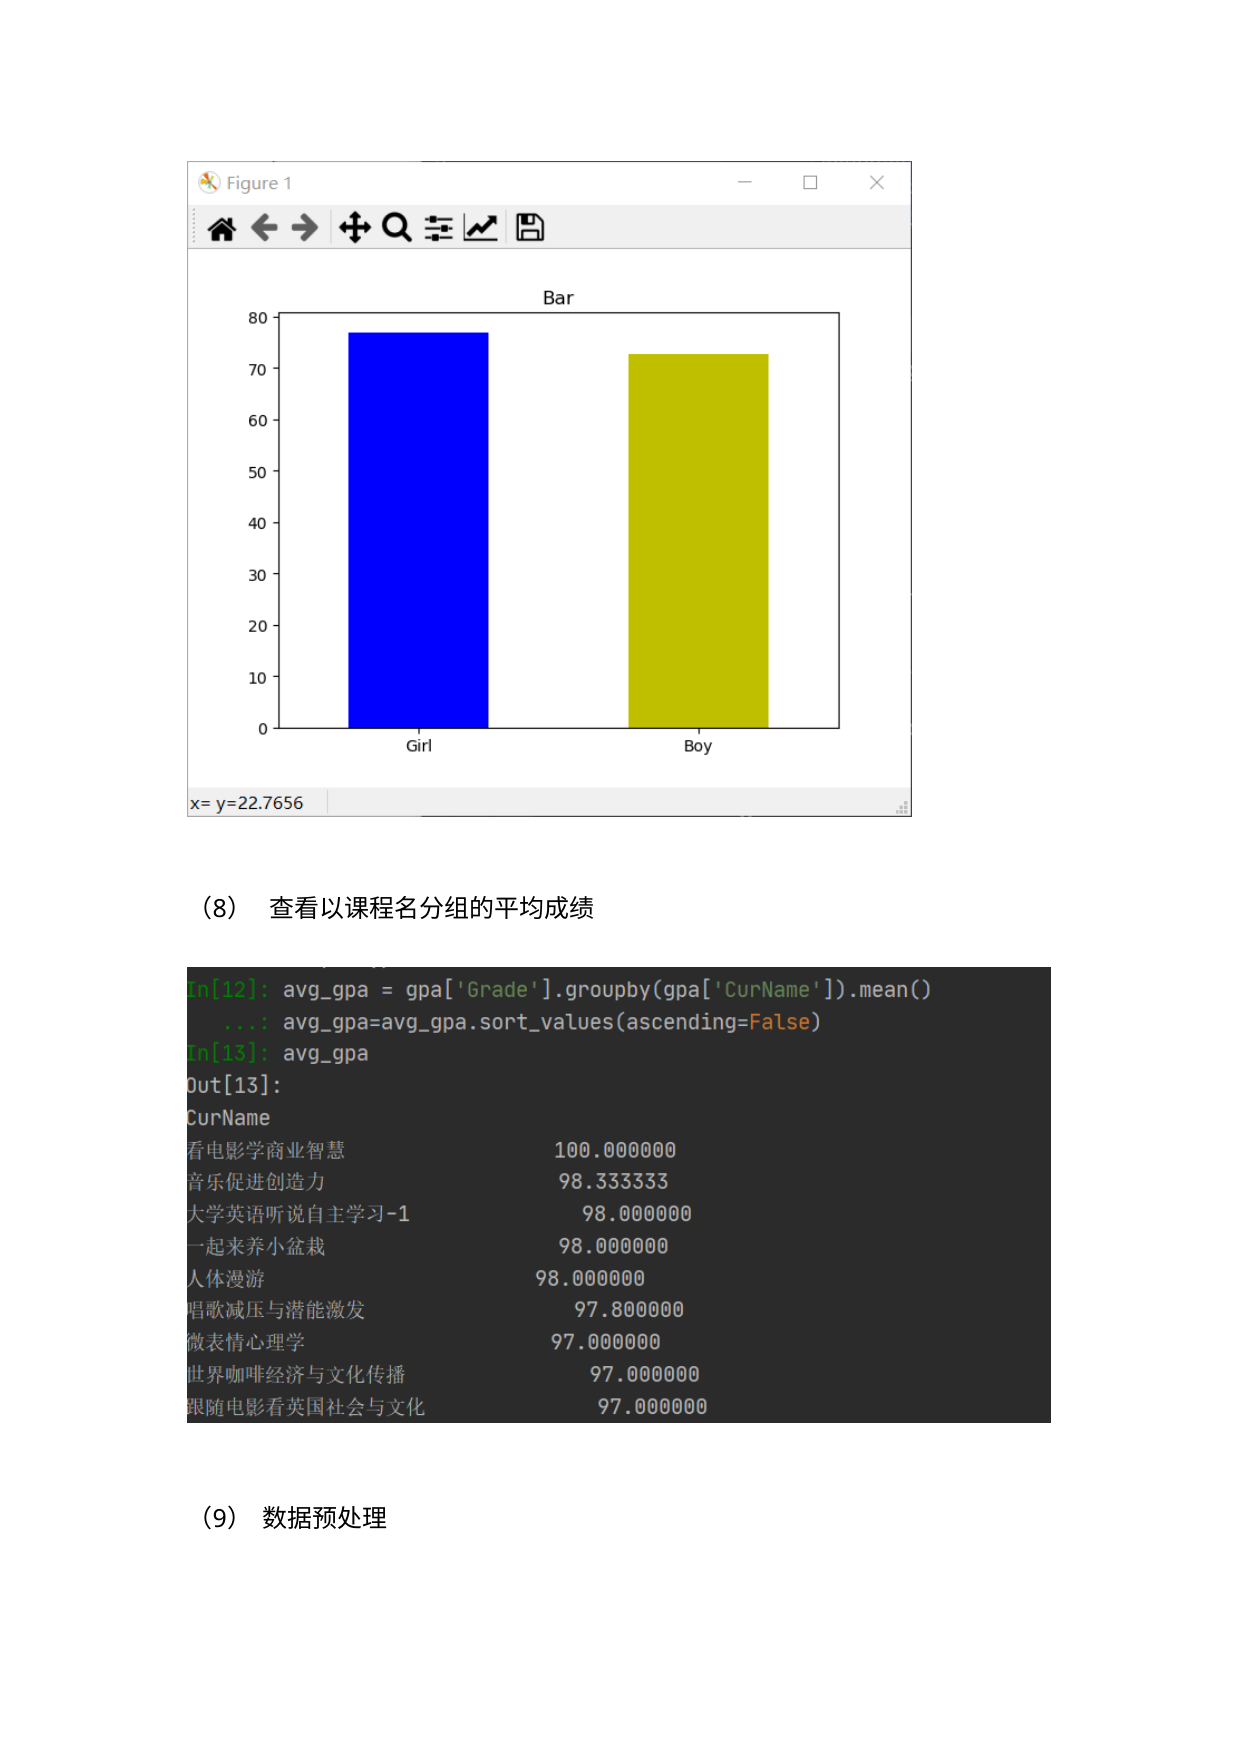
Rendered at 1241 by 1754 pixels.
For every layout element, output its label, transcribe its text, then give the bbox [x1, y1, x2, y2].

list 数据预处理 [187, 1484, 1053, 1549]
list 查看以课程名分组的平均成绩 [187, 874, 1053, 939]
picture [187, 967, 1051, 1423]
picture [187, 161, 912, 817]
